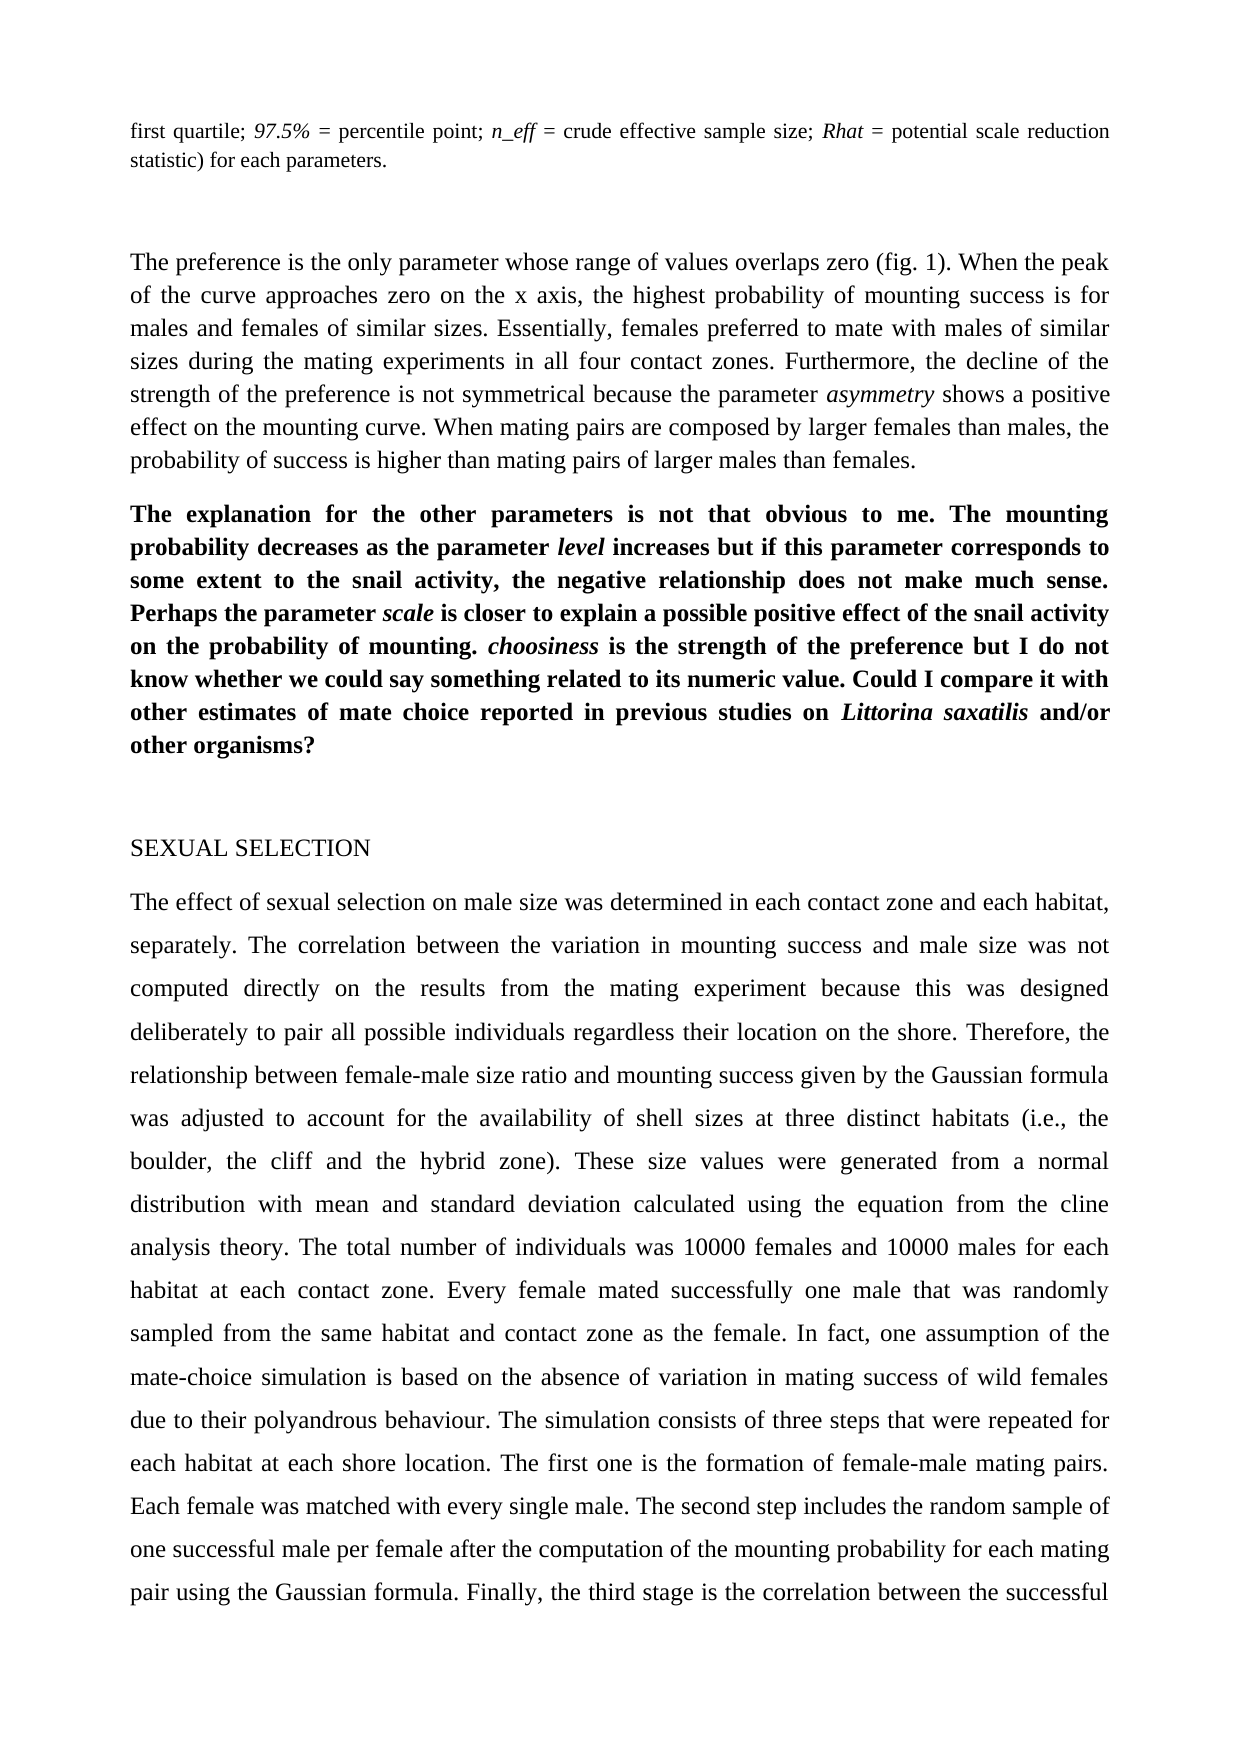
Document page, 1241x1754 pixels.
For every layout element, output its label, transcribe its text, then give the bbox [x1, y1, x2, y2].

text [130, 118, 1110, 172]
text The explanation for the other parameters is not that obvious to me. The mounting probability decreases as the parameter level increases but if this parameter corresponds to some extent to the snail activity, the negative relationship does not make much sense. Perhaps the parameter scale is closer to explain a possible positive effect of the snail activity on the probability of mounting. choosiness is the strength of the preference but I do not know whether we could say something related to its numeric value. Could I compare it with other estimates of mate choice reported in previous studies on Littorina saxatilis and/or other organisms? [130, 499, 1110, 758]
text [130, 887, 1110, 1606]
text SEXUAL SELECTION [130, 833, 1110, 862]
text The preference is the only parameter whose range of values overlaps zero (fig. 1). When the peak of the curve approaches zero on the x axis, the highest probability of mounting success is for males and females of similar sizes. Essentially, females preferred to mate with males of similar sizes during the mating experiments in all four contact zones. Furthermore, the decline of the strength of the preference is not symmetrical because the parameter asymmetry shows a positive effect on the mounting curve. When mating pairs are composed by larger females than males, the probability of success is higher than mating pairs of larger males than females. [130, 247, 1110, 473]
